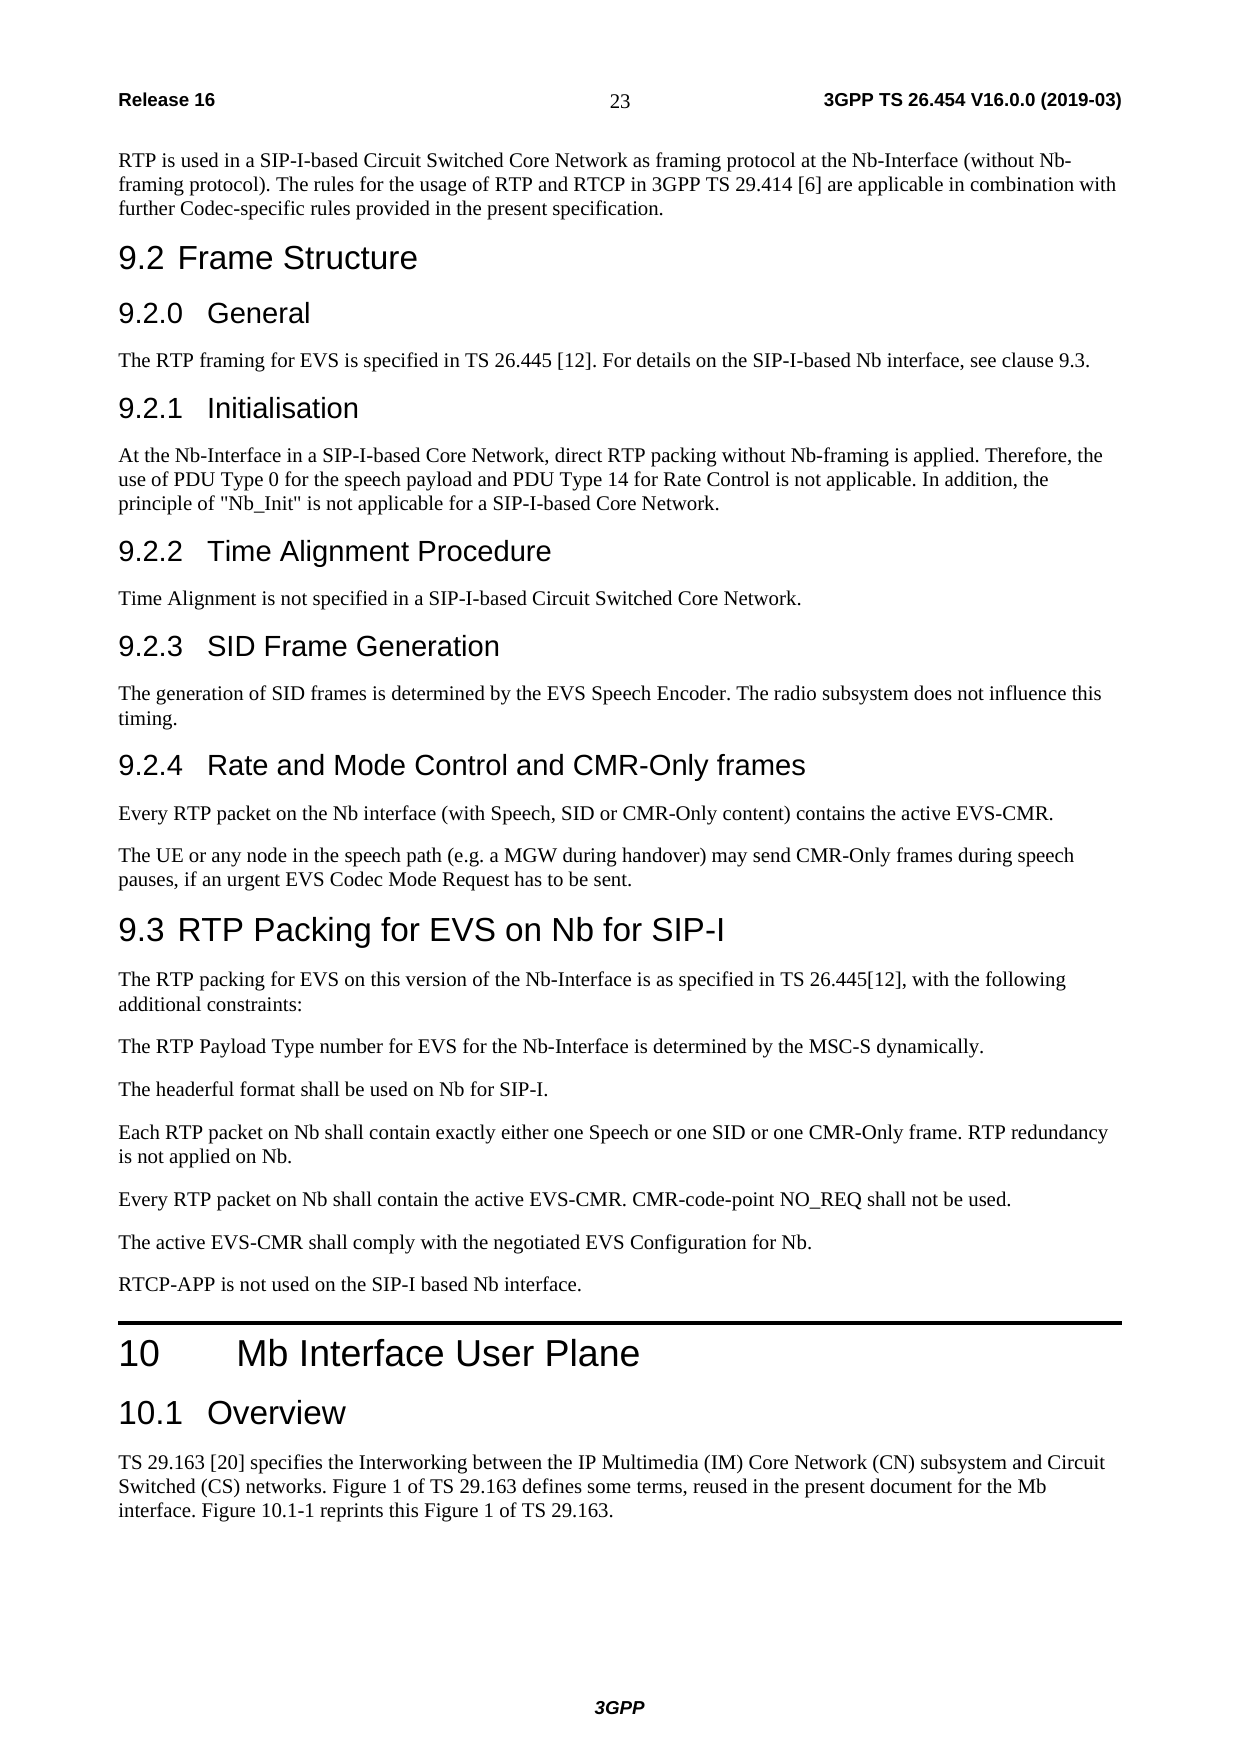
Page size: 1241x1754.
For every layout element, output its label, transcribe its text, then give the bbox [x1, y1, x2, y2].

text The RTP framing for EVS is specified in TS 26.445 [12]. For details on the SIP-I-based Nb interface, see clause 9.3. [118, 348, 1122, 372]
text At the Nb-Interface in a SIP-I-based Core Network, direct RTP packing without Nb-framing is applied. Therefore, the use of PDU Type 0 for the speech payload and PDU Type 14 for Rate Control is not applicable. In addition, the principle of "Nb_Init" is not applicable for a SIP-I-based Core Network. [118, 443, 1122, 515]
text The generation of SID frames is determined by the EVS Speech Encoder. The radio subsystem does not influence this timing. [118, 681, 1122, 729]
text The headerful format shall be used on Nb for SIP-I. [118, 1077, 1122, 1101]
text The RTP Payload Type number for EVS for the Nb-Interface is determined by the MSC-S dynamically. [118, 1034, 1122, 1058]
subtitle 9.2.4 Rate and Mode Control and CMR-Only frames [118, 748, 1122, 782]
text RTP is used in a SIP-I-based Circuit Switched Core Network as framing protocol at the Nb-Interface (without Nb-framing protocol). The rules for the usage of RTP and RTCP in 3GPP TS 29.414 [6] are applicable in combination with further Codec-specific rules provided in the present specification. [118, 147, 1122, 220]
subtitle 9.2.0 General [118, 296, 1122, 329]
subtitle 10 Mb Interface User Plane [118, 1325, 1122, 1374]
subtitle 10.1 Overview [118, 1393, 1122, 1431]
text Every RTP packet on Nb shall contain the active EVS-CMR. CMR-code-point NO_REQ shall not be used. [118, 1187, 1122, 1211]
subtitle 9.3 RTP Packing for EVS on Nb for SIP-I [118, 910, 1122, 949]
text The RTP packing for EVS on this version of the Nb-Interface is as specified in TS 26.445[12], with the following additional constraints: [118, 967, 1122, 1016]
subtitle 9.2.1 Initialisation [118, 391, 1122, 424]
text Time Alignment is not specified in a SIP-I-based Circuit Switched Core Network. [118, 586, 1122, 610]
text RTCP-APP is not used on the SIP-I based Nb interface. [118, 1272, 1122, 1296]
text Each RTP packet on Nb shall contain exactly either one Speech or one SID or one CMR-Only frame. RTP redundancy is not applied on Nb. [118, 1120, 1122, 1168]
text The UE or any node in the speech path (e.g. a MGW during handover) may send CMR-Only frames during speech pauses, if an urgent EVS Codec Mode Request has to be sent. [118, 843, 1122, 891]
subtitle 9.2.2 Time Alignment Procedure [118, 534, 1122, 567]
subtitle 9.2.3 SID Frame Generation [118, 629, 1122, 663]
text Every RTP packet on the Nb interface (with Speech, SID or CMR-Only content) contains the active EVS-CMR. [118, 801, 1122, 824]
text TS 29.163 [20] specifies the Interworking between the IP Multimedia (IM) Core Network (CN) subsystem and Circuit Switched (CS) networks. Figure 1 of TS 29.163 defines some terms, reused in the present document for the Mb interface. Figure 10.1-1 reprints this Figure 1 of TS 29.163. [118, 1450, 1122, 1522]
text The active EVS-CMR shall comply with the negotiated EVS Configuration for Nb. [118, 1229, 1122, 1254]
subtitle 9.2 Frame Structure [118, 238, 1122, 277]
